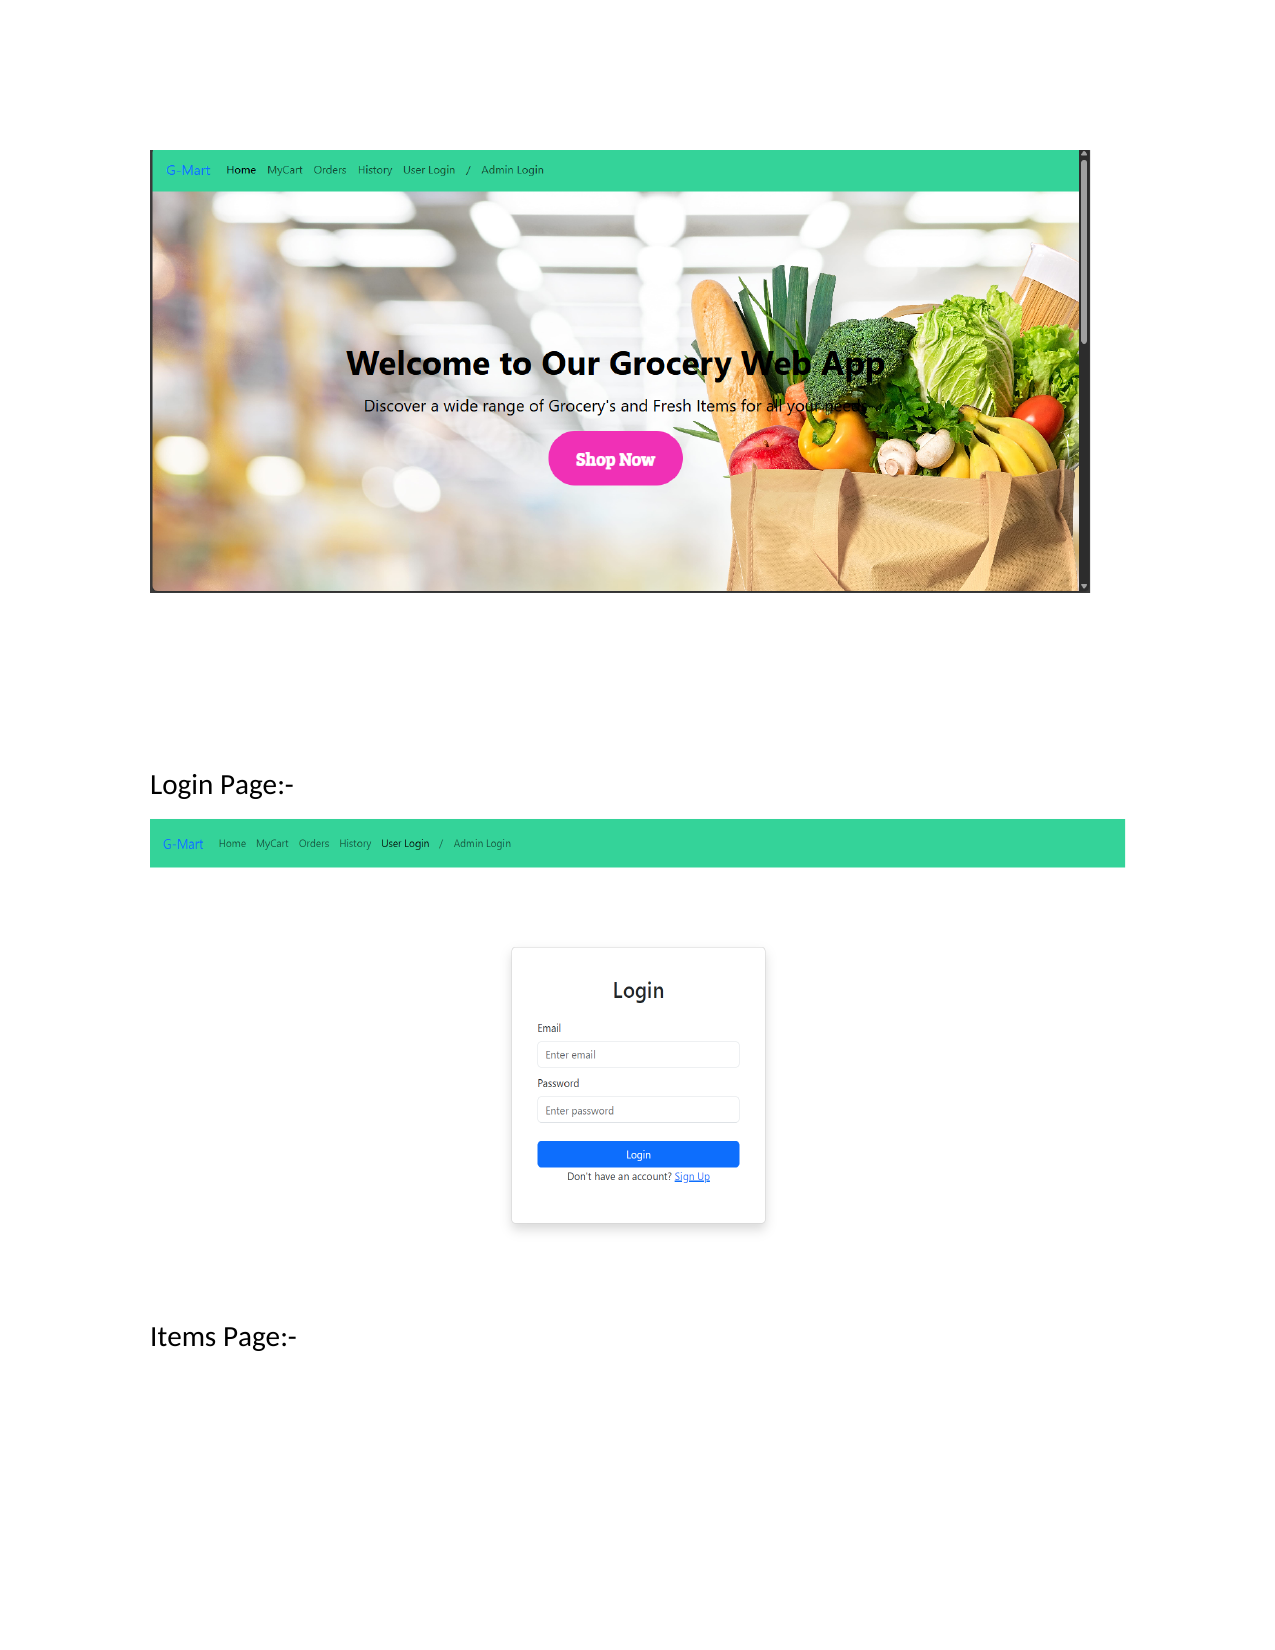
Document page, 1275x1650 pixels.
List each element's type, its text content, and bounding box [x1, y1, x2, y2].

text Items Page:- [150, 1318, 1125, 1354]
picture [150, 150, 1091, 593]
text Login Page:- [150, 766, 1125, 802]
picture [150, 818, 1125, 1302]
